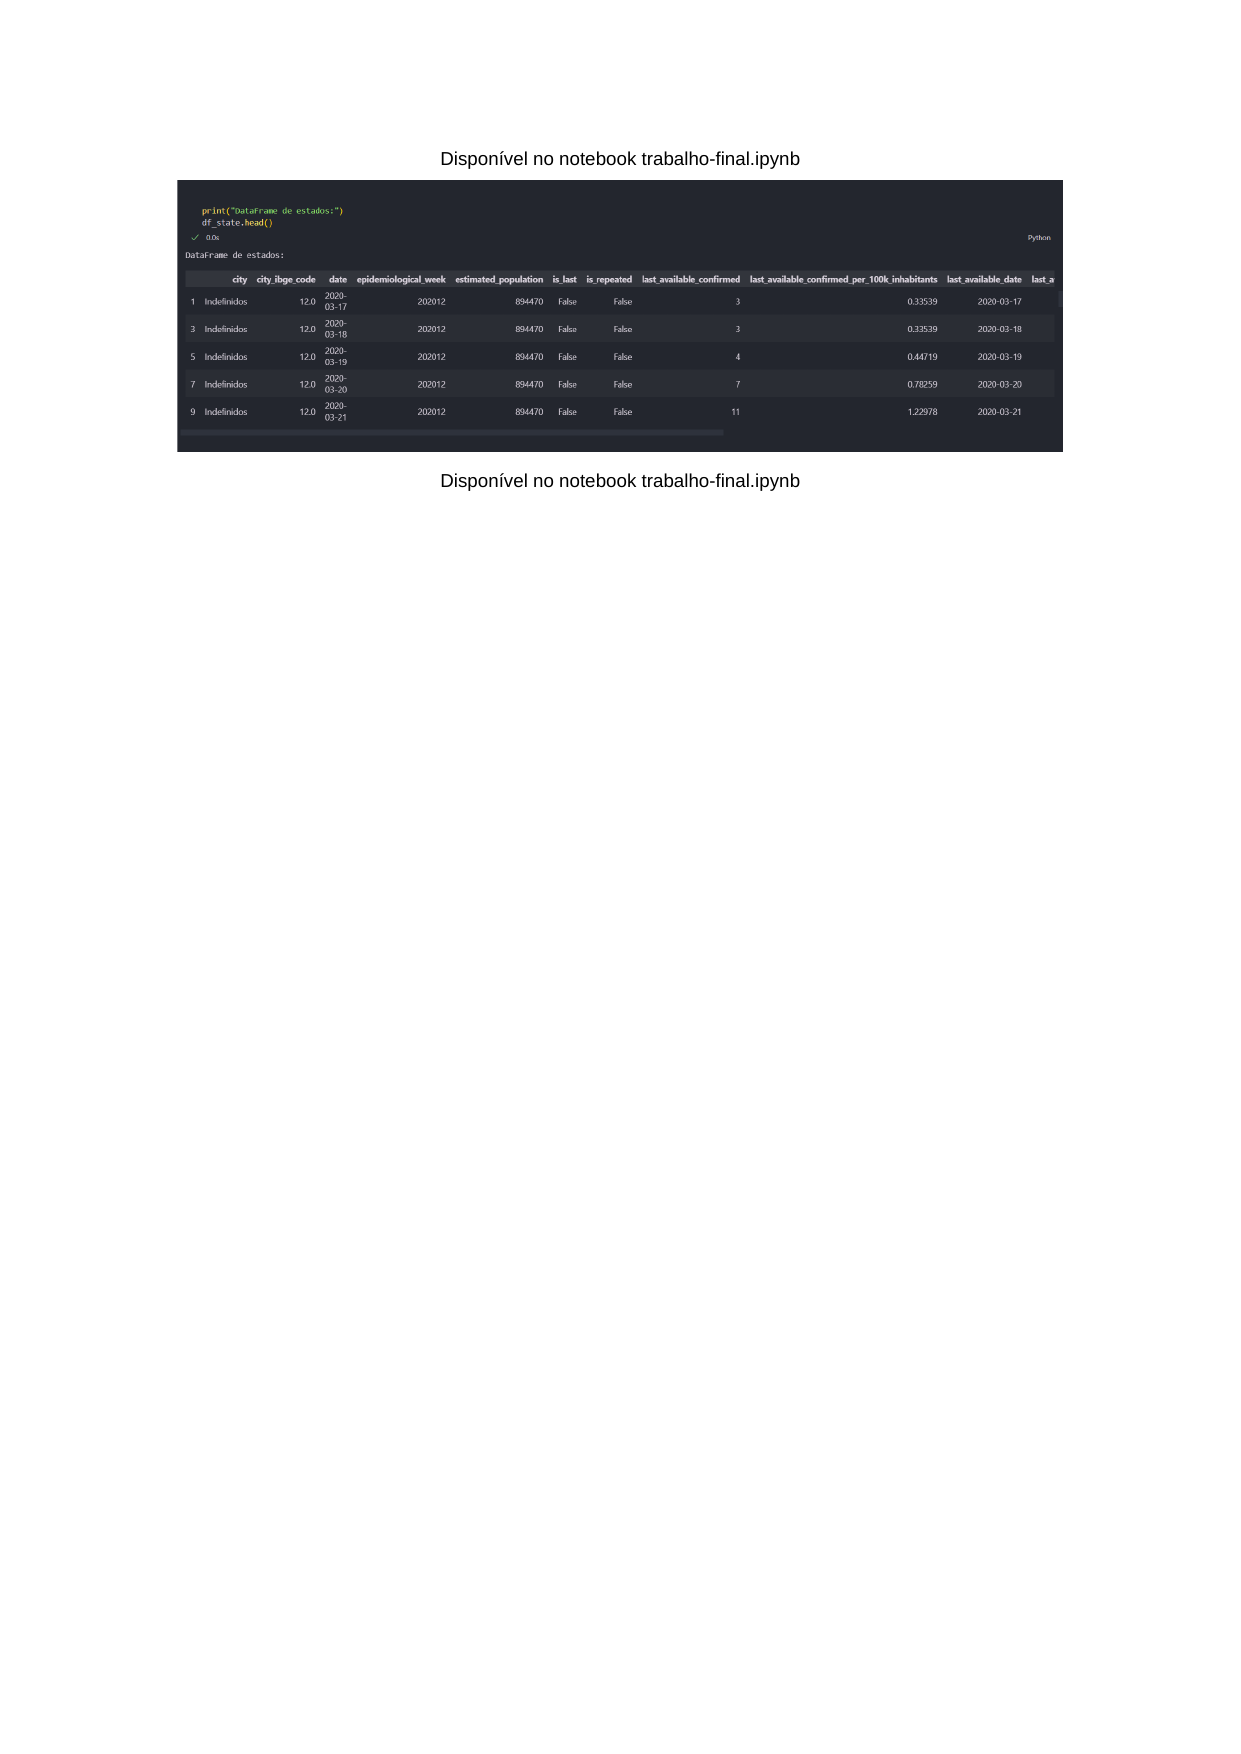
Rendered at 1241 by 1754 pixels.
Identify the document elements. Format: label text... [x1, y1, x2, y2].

picture [177, 180, 1063, 452]
text Disponível no notebook trabalho-final.ipynb [177, 148, 1063, 169]
text Disponível no notebook trabalho-final.ipynb [177, 470, 1063, 492]
